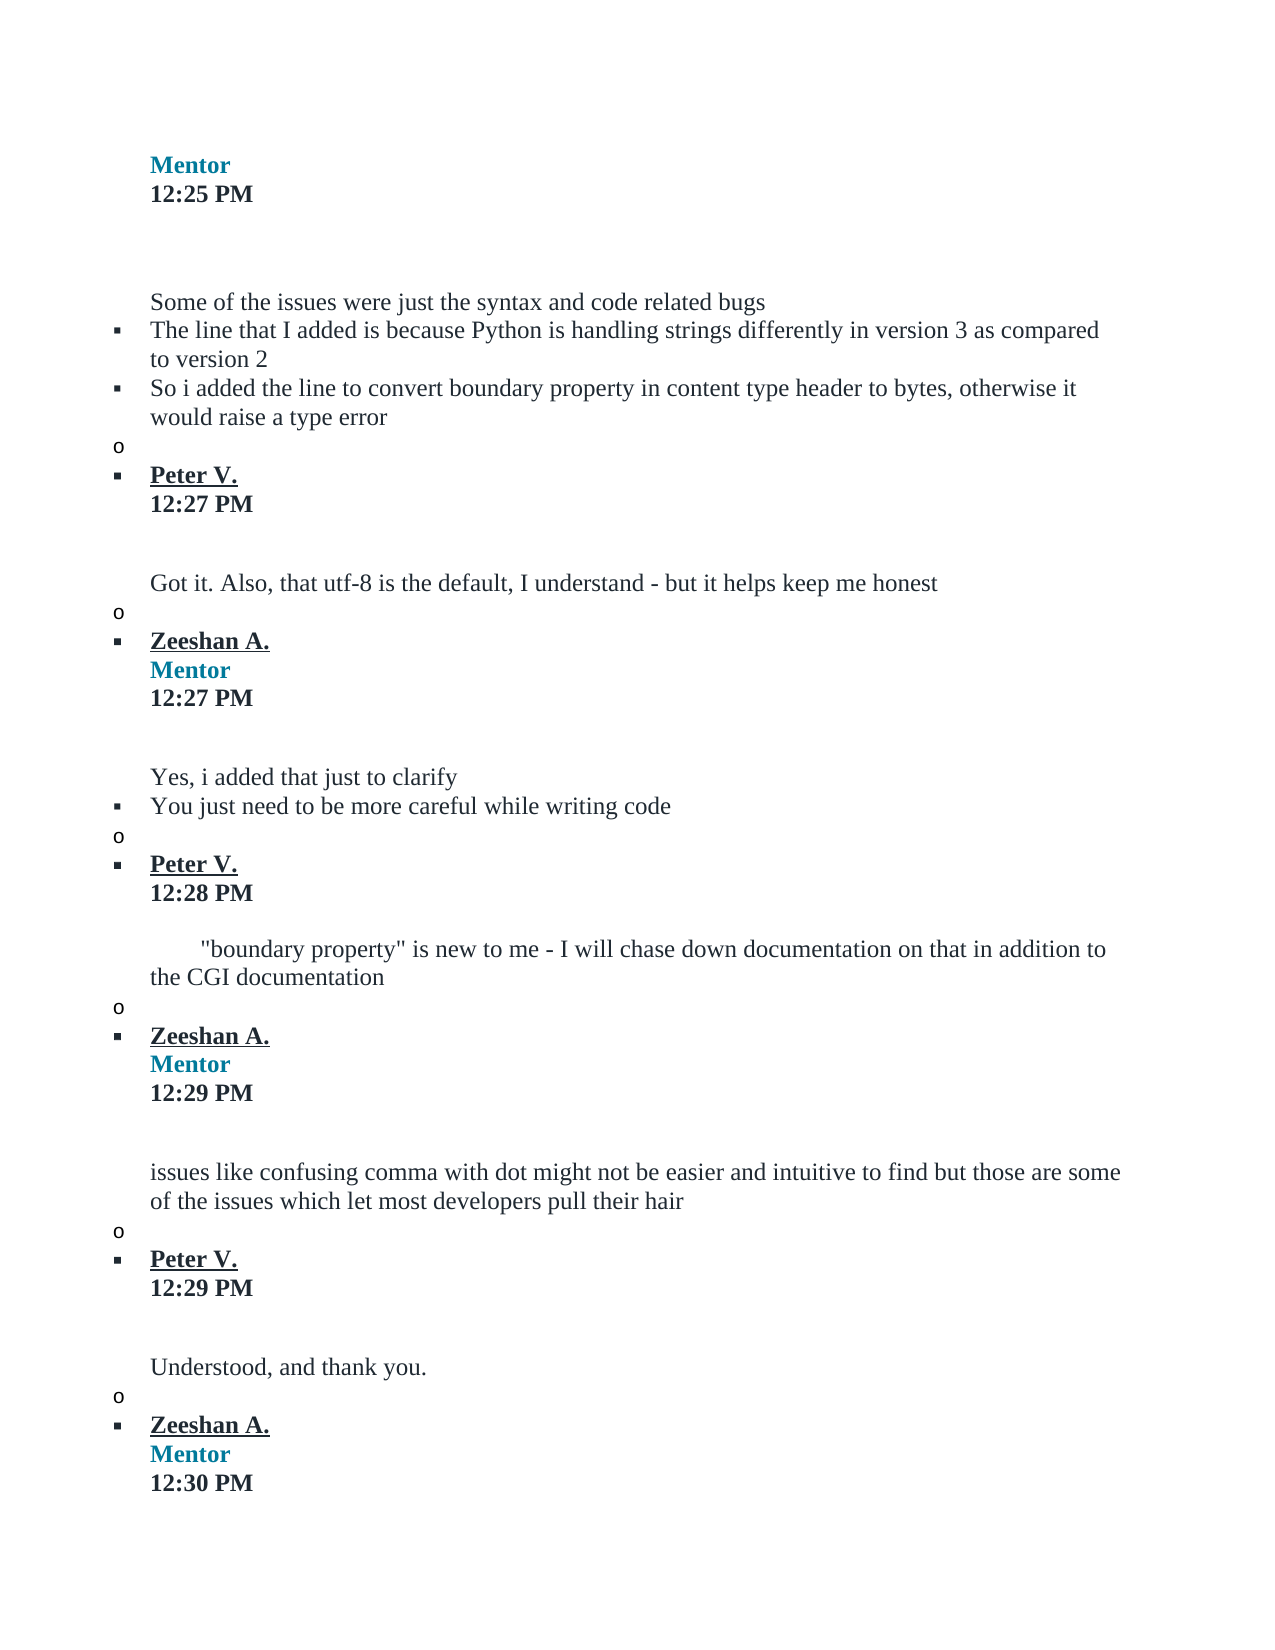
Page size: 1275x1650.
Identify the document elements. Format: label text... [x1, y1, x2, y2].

text Mentor [150, 655, 1125, 683]
text 12:25 PM [150, 179, 1125, 207]
text Understood, and thank you. [150, 1352, 1125, 1381]
text Yes, i added that just to clarify [150, 762, 1125, 791]
text Got it. Also, that utf-8 is the default, I understand - but it helps keep me honest [150, 568, 1125, 596]
list So i added the line to convert boundary property in content type header to bytes, otherwise it would raise a type error [112, 373, 1125, 431]
text Mentor [150, 1439, 1125, 1468]
list You just need to be more careful while writing code [112, 791, 1125, 820]
list Peter V. [112, 1244, 1125, 1273]
text 12:27 PM [150, 489, 1125, 518]
list Peter V. [112, 849, 1125, 878]
text "boundary property" is new to me - I will chase down documentation on that in addition to the CGI documentation [150, 907, 1125, 991]
list The line that I added is because Python is handling strings differently in version 3 as compared to version 2 [112, 316, 1125, 373]
text 12:29 PM [150, 1273, 1125, 1302]
text 12:28 PM [150, 878, 1125, 907]
text Some of the issues were just the syntax and code related bugs [150, 287, 1125, 316]
text 12:27 PM [150, 683, 1125, 712]
list Zeeshan A. [112, 626, 1125, 655]
text 12:29 PM [150, 1078, 1125, 1107]
list Zeeshan A. [112, 1021, 1125, 1049]
text 12:30 PM [150, 1468, 1125, 1496]
text Mentor [150, 150, 1125, 179]
text Mentor [150, 1049, 1125, 1078]
text issues like confusing comma with dot might not be easier and intuitive to find but those are some of the issues which let most developers pull their hair [150, 1157, 1125, 1215]
list Zeeshan A. [112, 1410, 1125, 1439]
list Peter V. [112, 460, 1125, 489]
